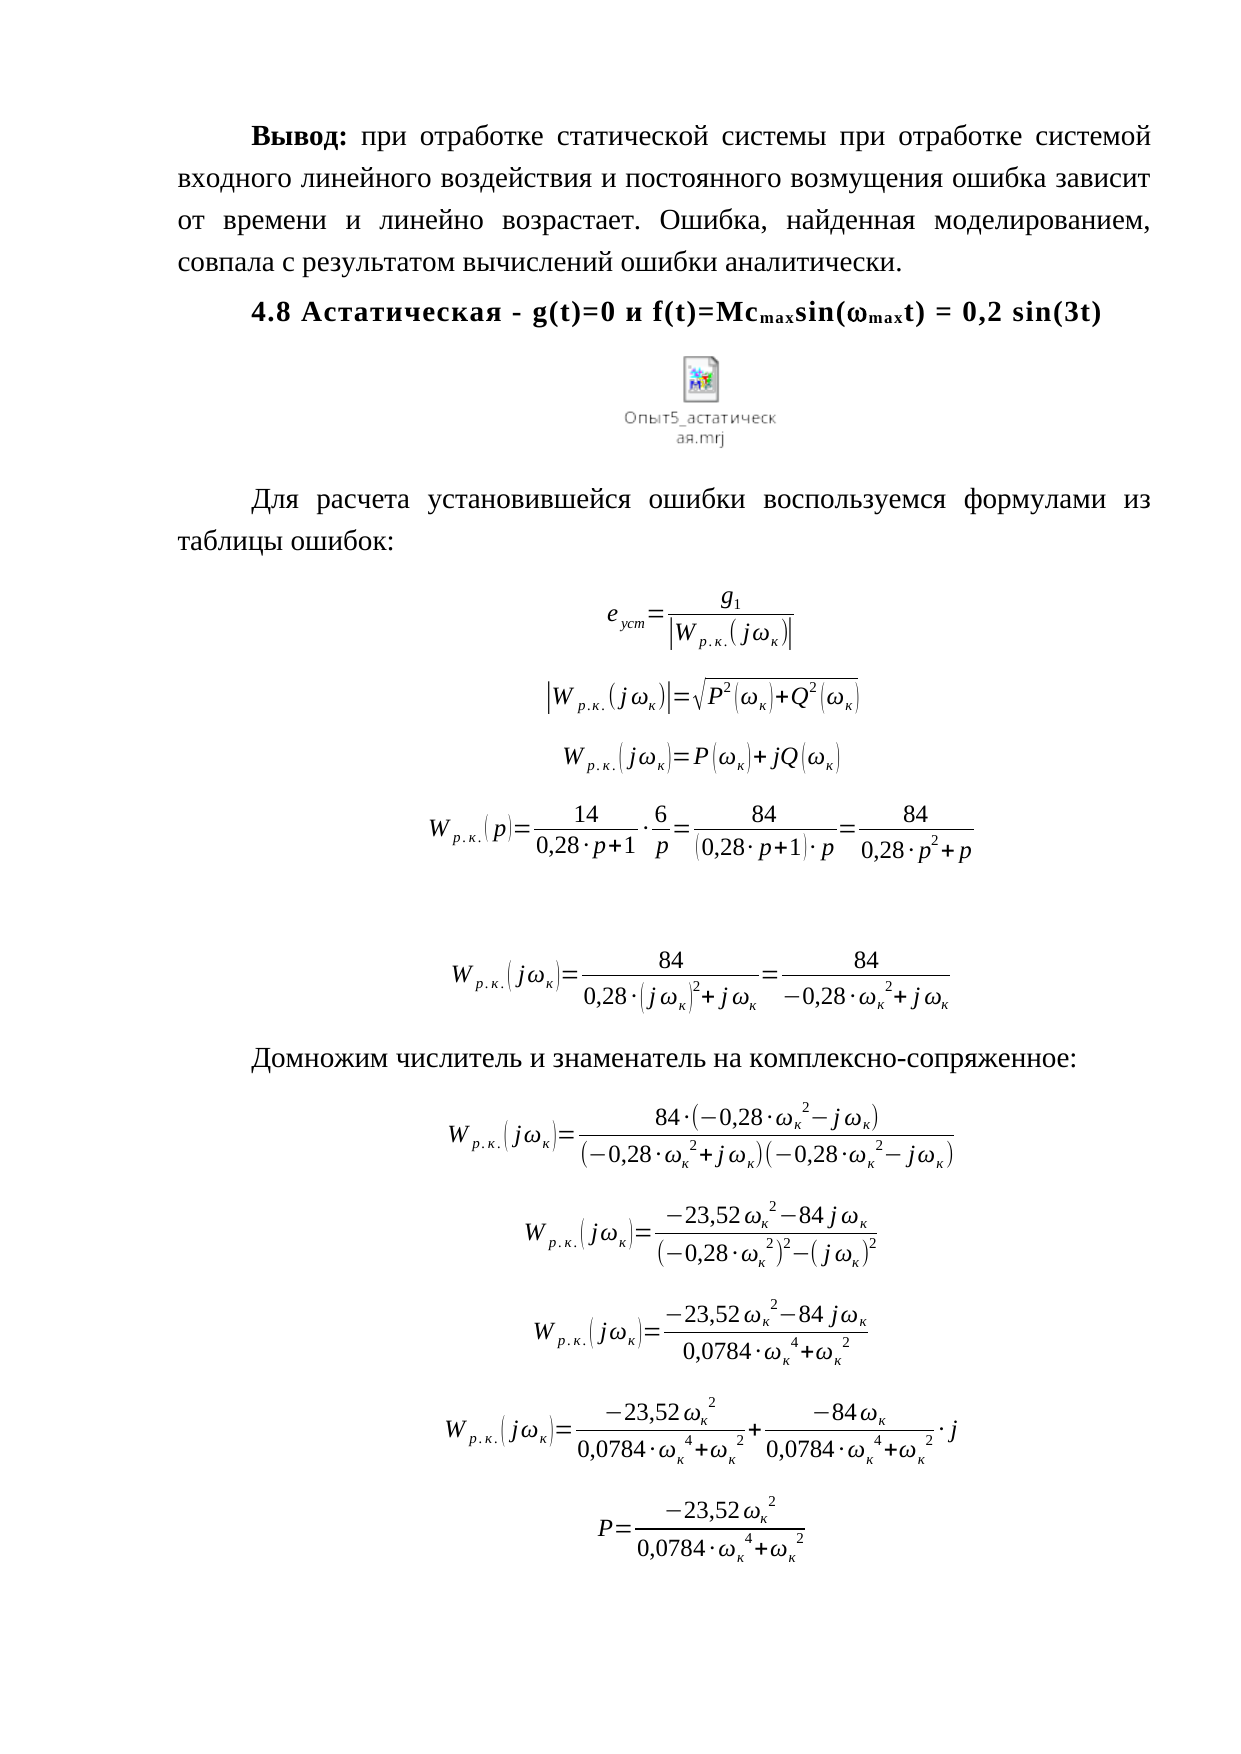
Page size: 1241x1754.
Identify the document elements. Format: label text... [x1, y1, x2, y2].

subtitle 4.8 Астатическая - g(t)=0 и f(t)=Mcmaxsin(maxt) = 0,2 sin(3t) [177, 294, 1152, 328]
text Вывод: при отработке статической системы при отработке системой входного линейного воздействия и постоянного возмущения ошибка зависит от времени и линейно возрастает. Ошибка, найденная моделированием, совпала с результатом вычислений ошибки аналитически. [177, 118, 1152, 277]
text Домножим числитель и знаменатель на комплексно-сопряженное: [177, 1040, 1152, 1074]
text Для расчета установившейся ошибки воспользуемся формулами из таблицы ошибок: [177, 481, 1152, 556]
